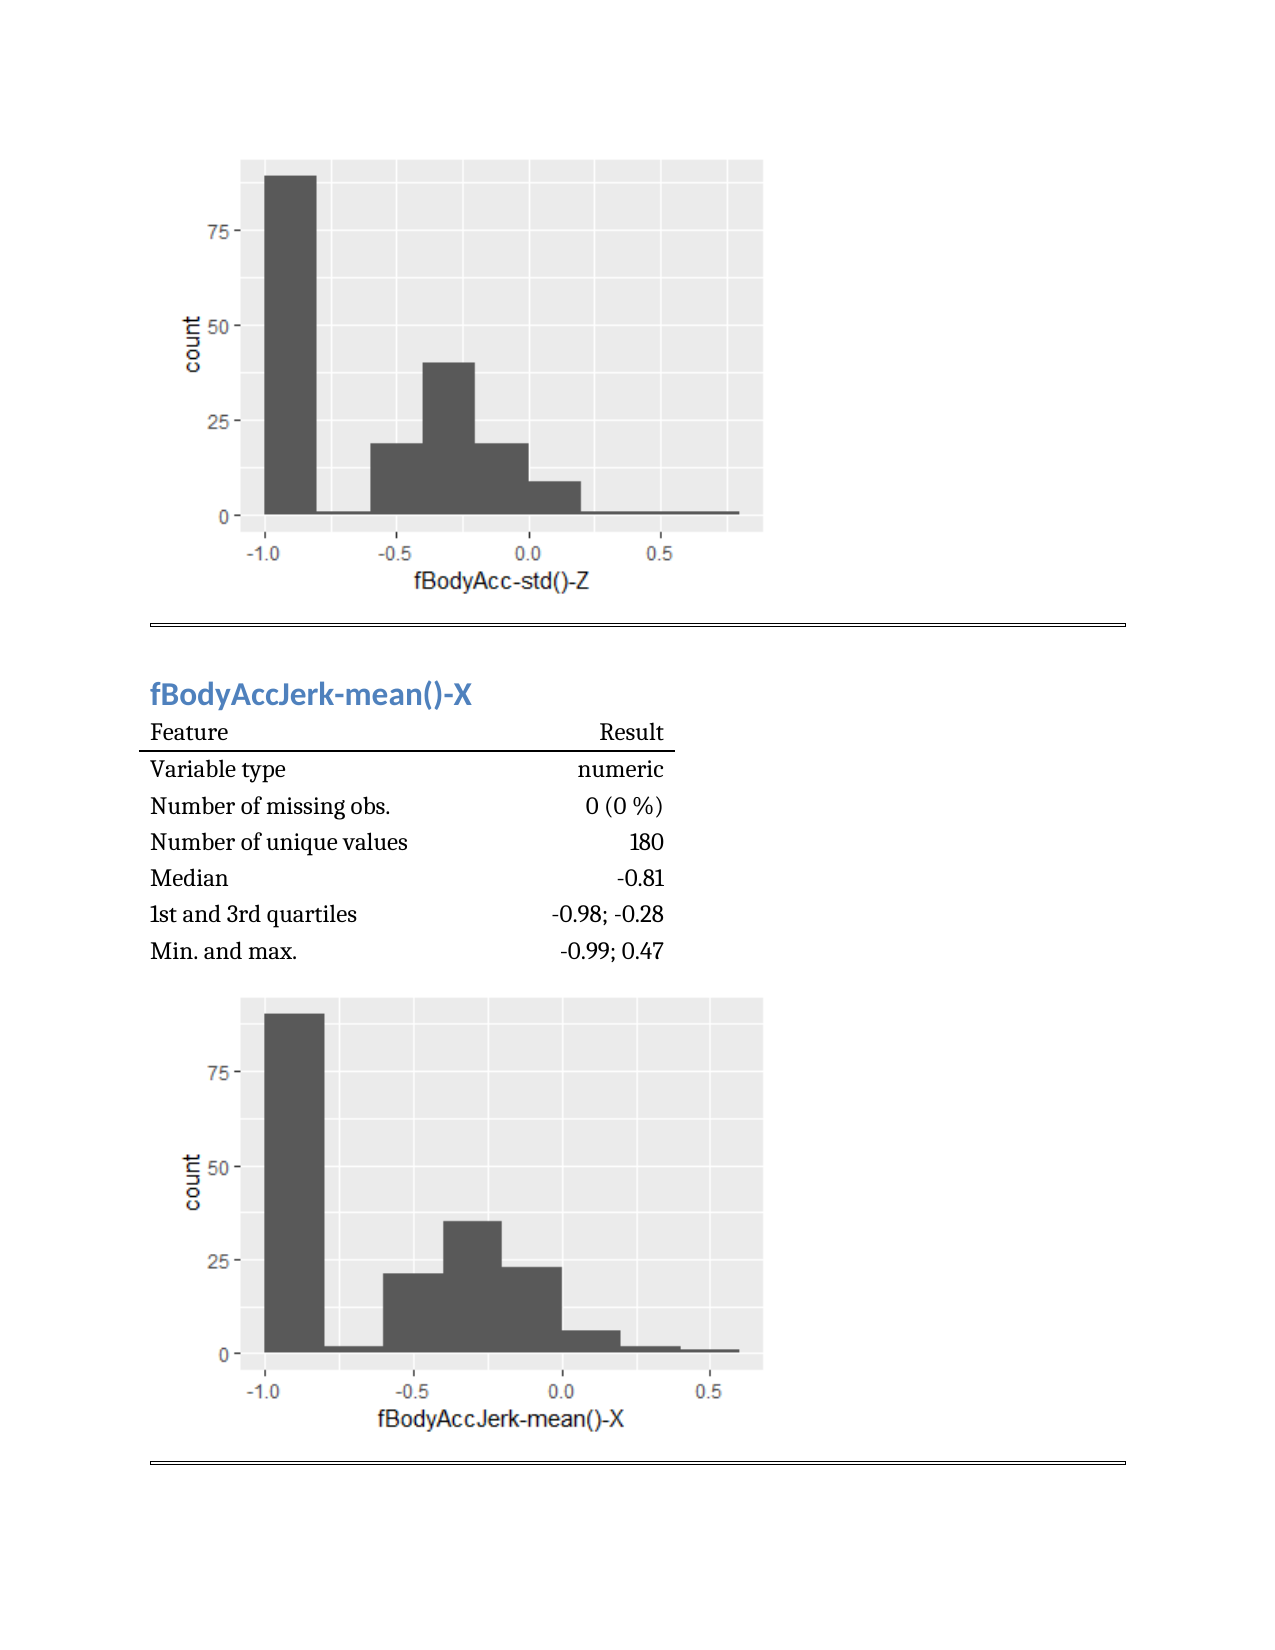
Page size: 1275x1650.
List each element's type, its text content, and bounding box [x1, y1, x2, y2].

table_header Feature [139, 714, 487, 750]
table_cell Number of missing obs. [139, 788, 487, 824]
table_header Result [487, 714, 675, 750]
table_cell Number of unique values [139, 824, 487, 860]
table_cell Median [139, 860, 487, 897]
table_cell 1st and 3rd quartiles [139, 897, 487, 933]
table_cell -0.99; 0.47 [487, 933, 675, 969]
table_cell 180 [487, 824, 675, 860]
table_cell numeric [487, 752, 675, 788]
table_cell Variable type [139, 752, 487, 788]
table_cell -0.81 [487, 860, 675, 897]
table_cell Min. and max. [139, 933, 487, 969]
picture [168, 150, 776, 605]
table_cell -0.98; -0.28 [487, 897, 675, 933]
table_cell 0 (0 %) [487, 788, 675, 824]
subtitle fBodyAccJerk-mean()-X [150, 673, 1125, 714]
picture [168, 987, 776, 1443]
